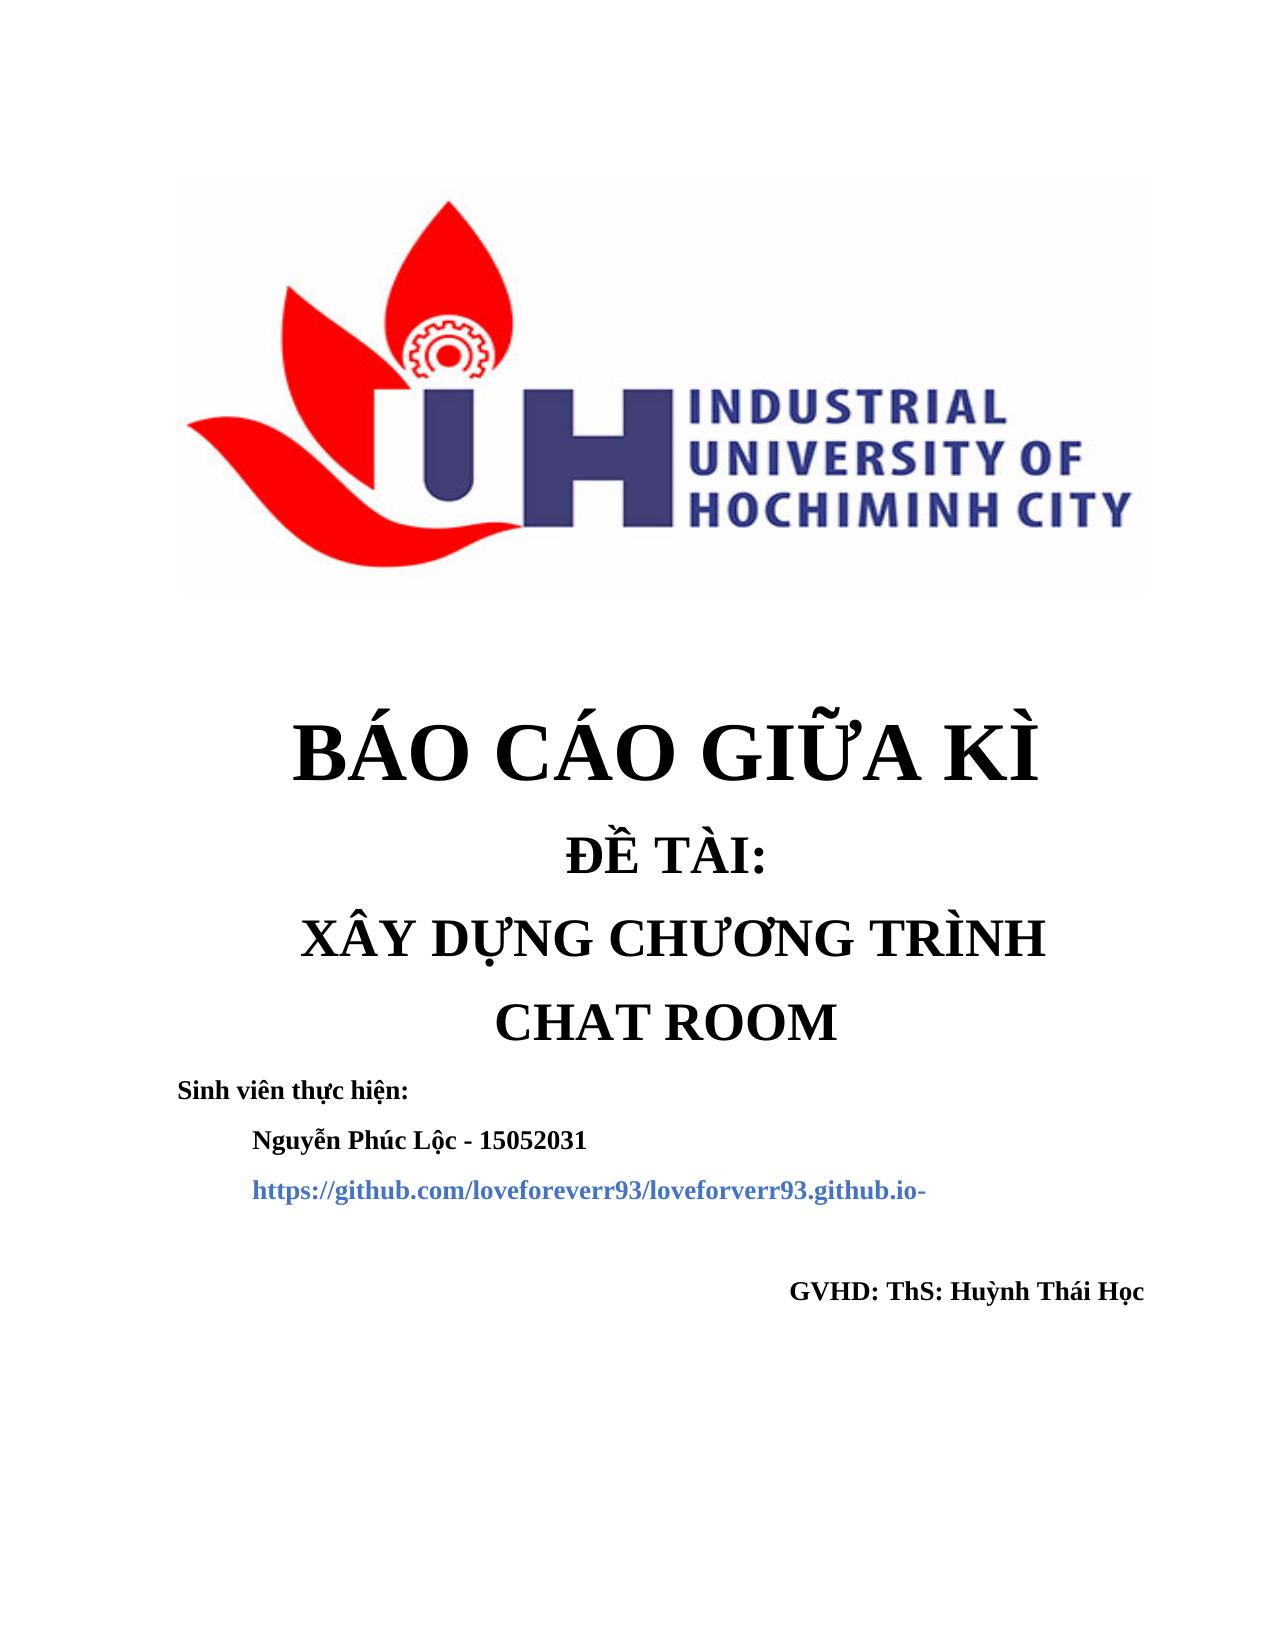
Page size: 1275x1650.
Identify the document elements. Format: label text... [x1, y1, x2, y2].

picture [177, 177, 1150, 595]
text GVHD: ThS: Huỳnh Thái Học [702, 1275, 1156, 1306]
text Sinh viên thực hiện: [177, 1074, 1156, 1105]
text https://github.com/loveforeverr93/loveforverr93.github.io- [177, 1174, 1156, 1206]
text Nguyễn Phúc Lộc - 15052031 [177, 1124, 1156, 1155]
text XÂY DỰNG CHƯƠNG TRÌNH [177, 906, 1156, 969]
text CHAT ROOM [177, 990, 1156, 1052]
text BÁO CÁO GIỮA KÌ [177, 702, 1156, 798]
text ĐỀ TÀI: [177, 822, 1156, 885]
